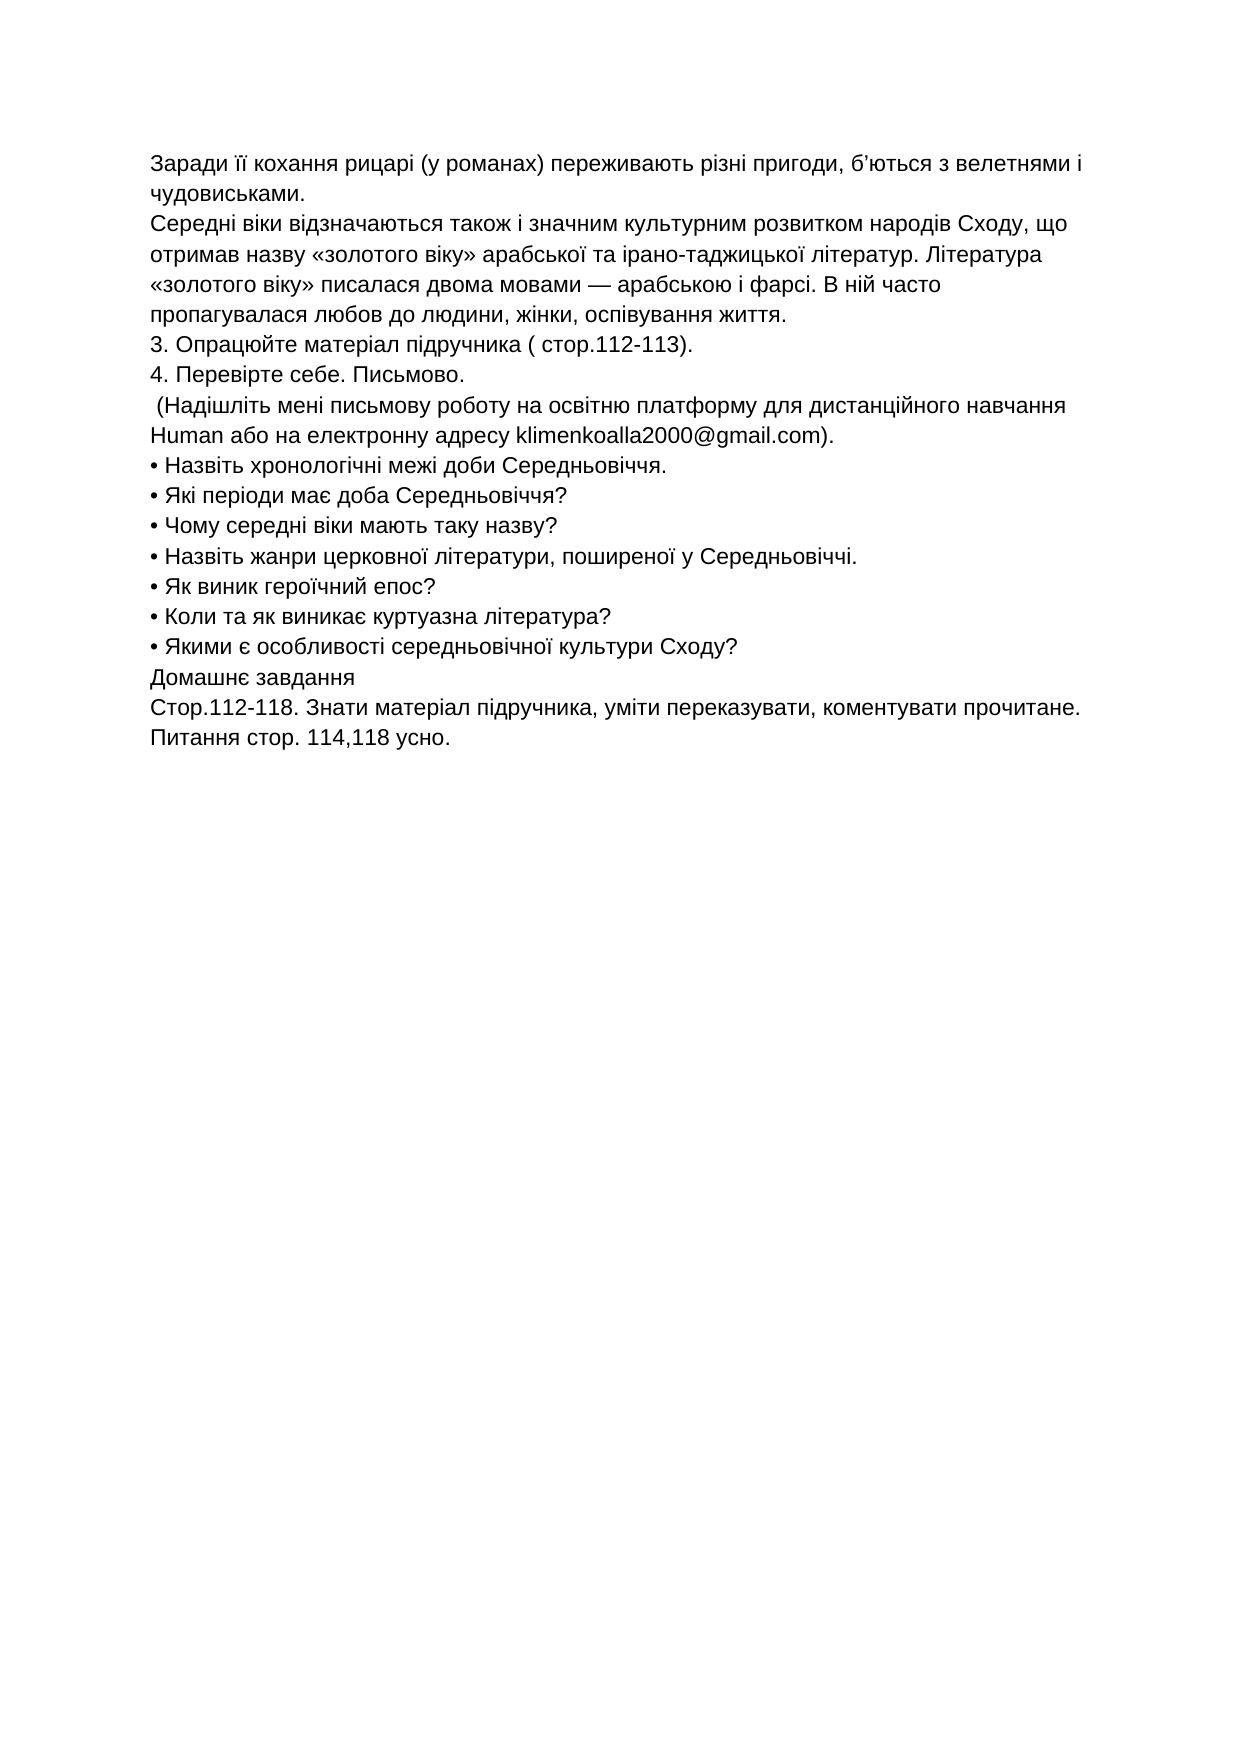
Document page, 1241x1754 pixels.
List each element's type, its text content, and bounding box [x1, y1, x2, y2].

text • Назвіть хронологічні межі доби Середньовіччя. [150, 452, 1090, 478]
text Стор.112-118. Знати матеріал підручника, уміти переказувати, коментувати прочитане. Питання стор. 114,118 усно. [150, 694, 1090, 750]
text Домашнє завдання [150, 663, 1090, 690]
text Середні віки відзначаються також і значним культурним розвитком народів Сходу, що отримав назву «золотого віку» арабської та ірано-таджицької літератур. Література «золотого віку» писалася двома мовами — арабською і фарсі. В ній часто пропагувалася любов до людини, жінки, оспівування життя. [150, 210, 1090, 327]
text • Коли та як виникає куртуазна література? [150, 603, 1090, 629]
text 4. Перевірте себе. Письмово. [150, 361, 1090, 388]
text • Як виник героїчний епос? [150, 573, 1090, 599]
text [150, 150, 1090, 207]
text (Надішліть мені письмову роботу на освітню платформу для дистанційного навчання Human або на електронну адресу klimenkoalla2000@gmail.com). [150, 392, 1090, 448]
text • Якими є особливості середньовічної культури Сходу? [150, 633, 1090, 660]
text • Назвіть жанри церковної літератури, поширеної у Середньовіччі. [150, 543, 1090, 569]
text • Які періоди має доба Середньовіччя? [150, 482, 1090, 509]
text • Чому середні віки мають таку назву? [150, 512, 1090, 539]
text 3. Опрацюйте матеріал підручника ( стор.112-113). [150, 331, 1090, 358]
